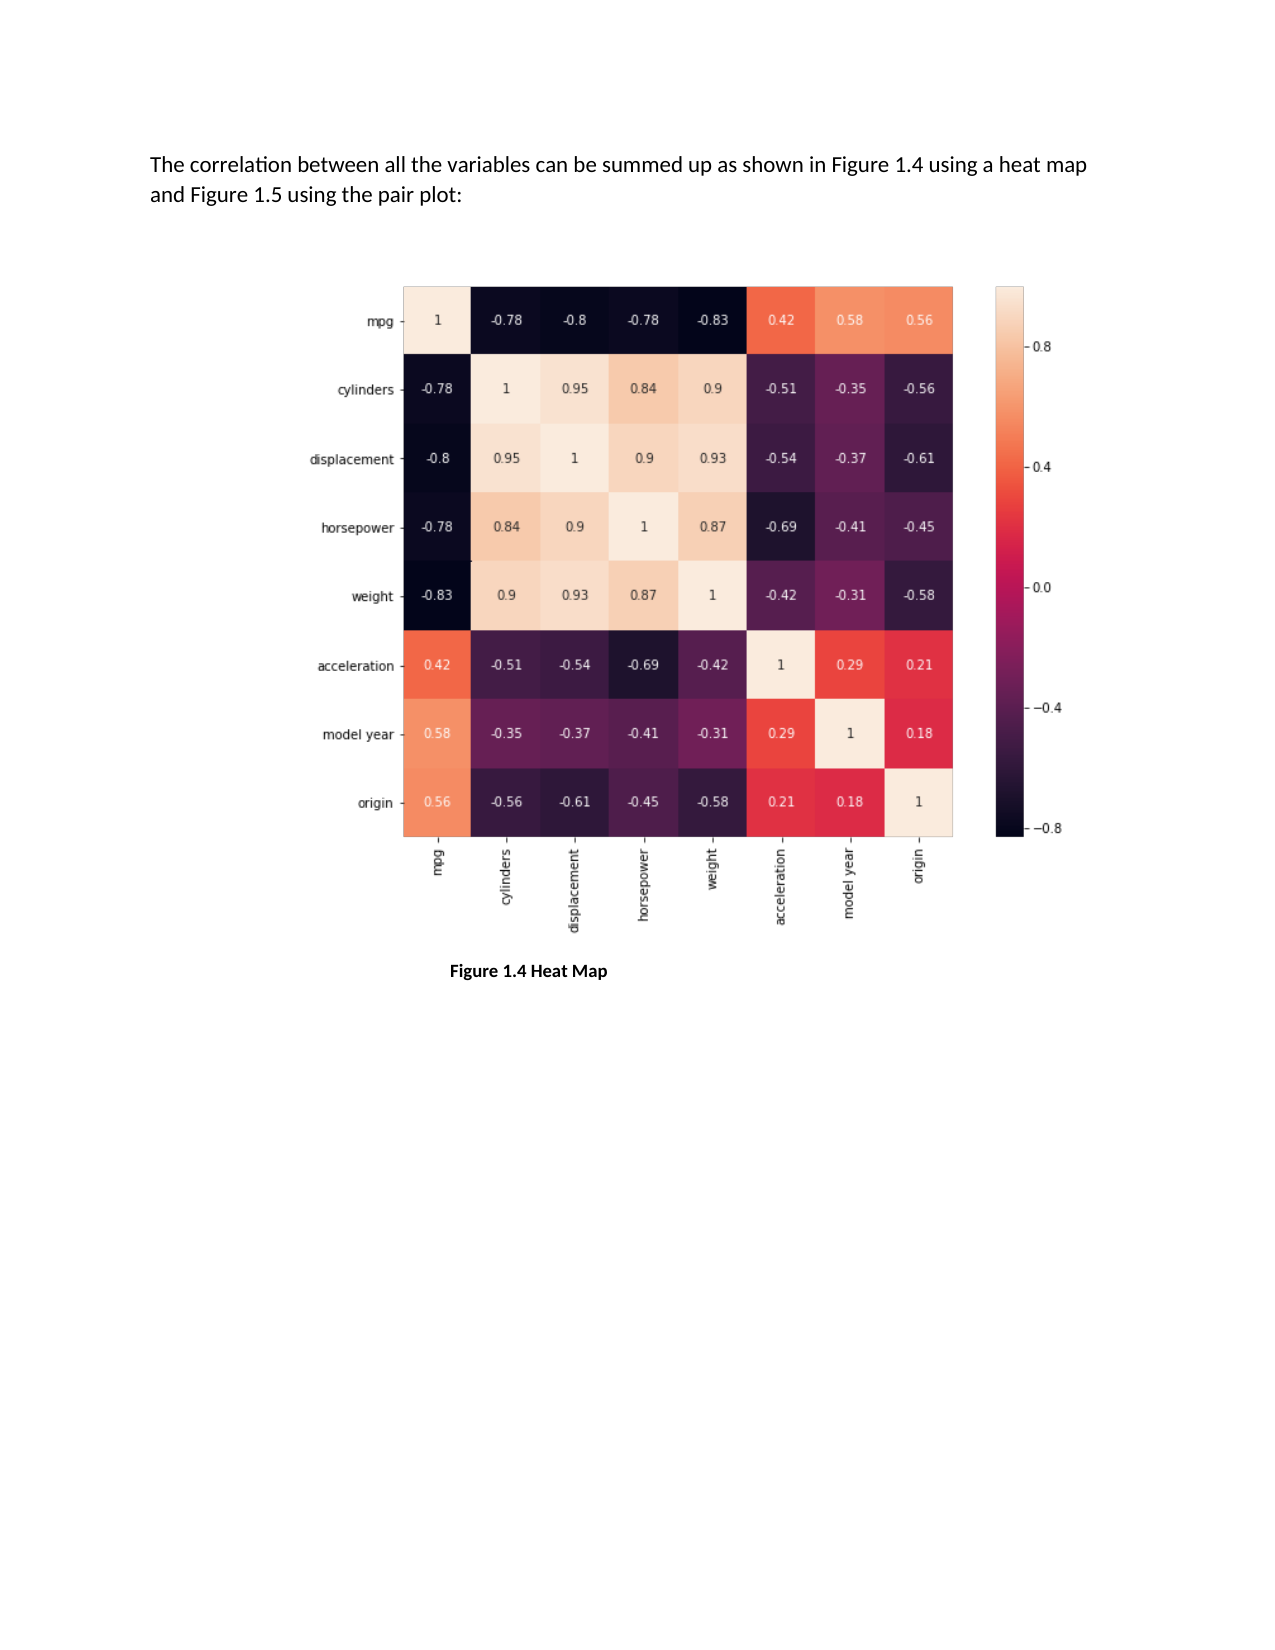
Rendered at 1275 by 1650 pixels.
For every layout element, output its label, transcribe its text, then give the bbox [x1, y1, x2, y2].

text Figure 1.4 Heat Map [375, 960, 1125, 983]
text The correlation between all the variables can be summed up as shown in Figure 1.4 using a heat map and Figure 1.5 using the pair plot: [150, 150, 1125, 208]
picture [300, 273, 1072, 941]
